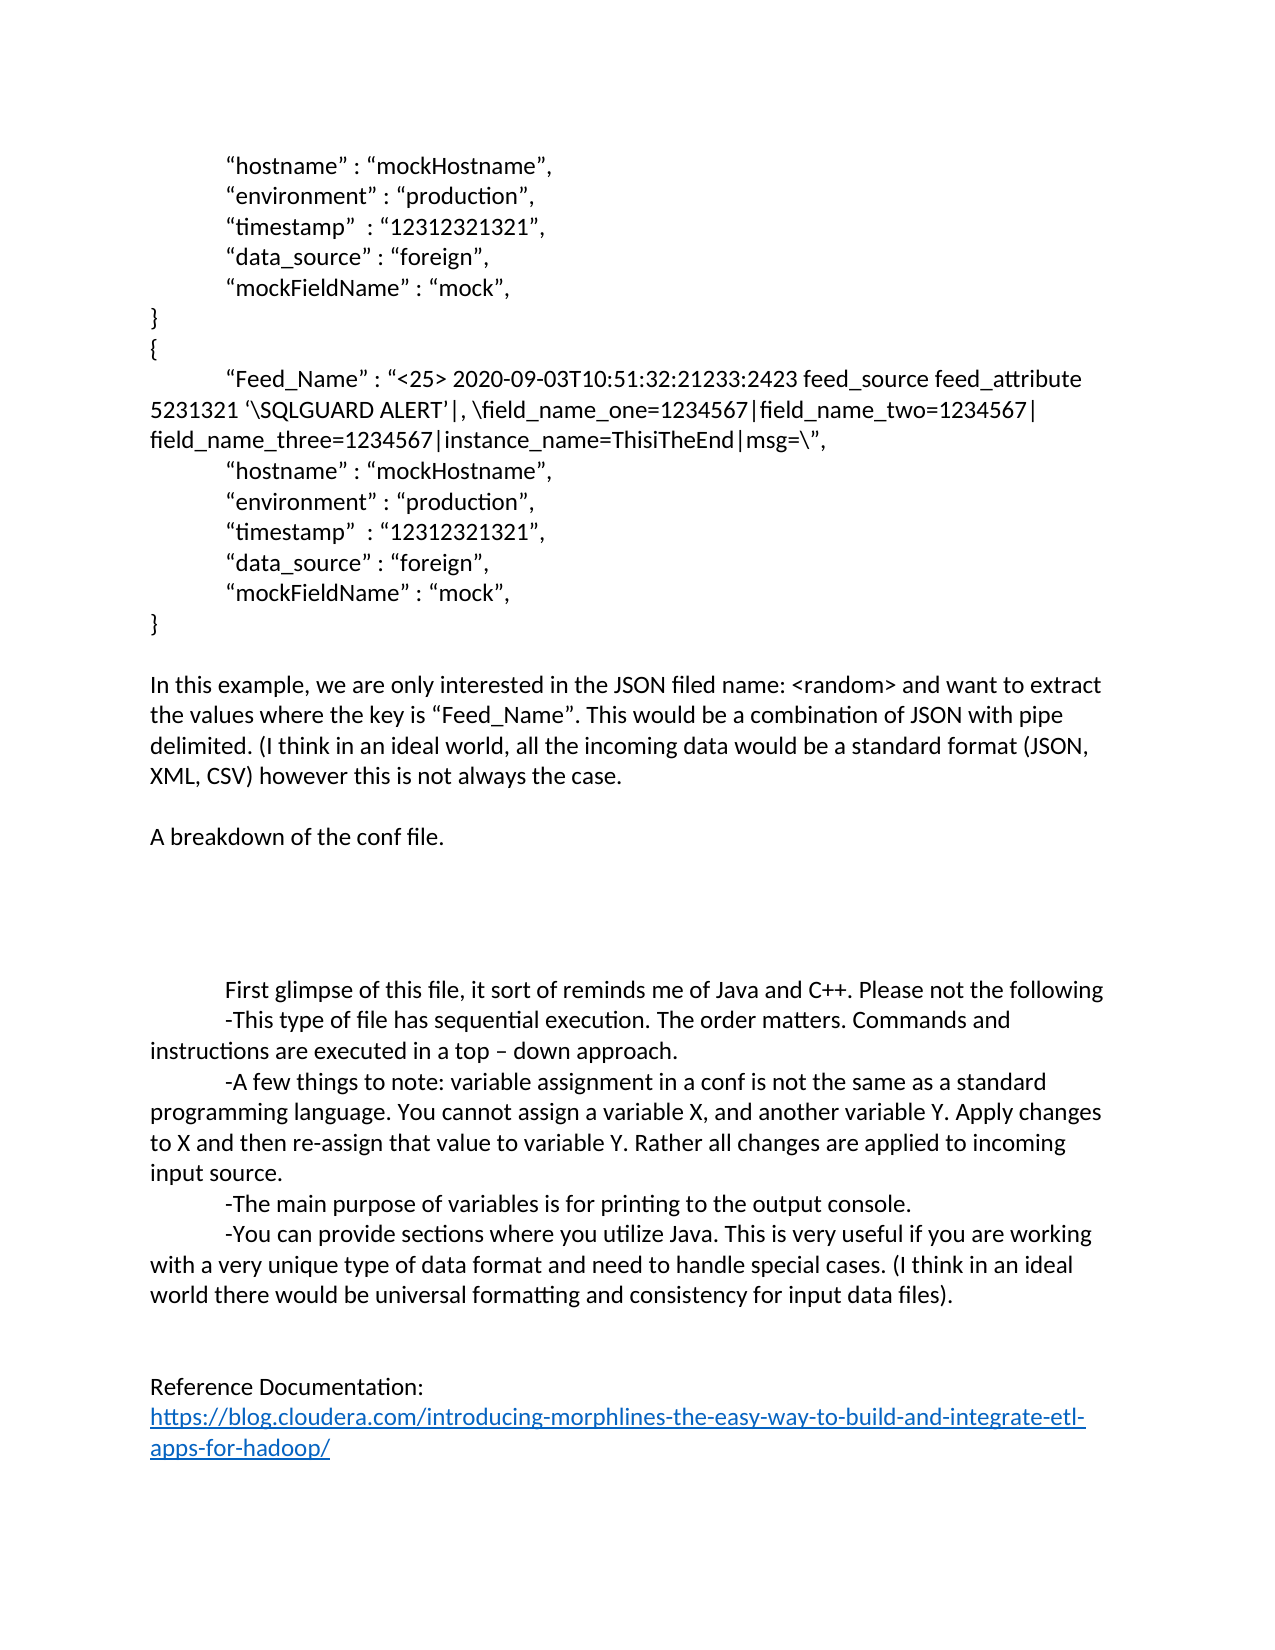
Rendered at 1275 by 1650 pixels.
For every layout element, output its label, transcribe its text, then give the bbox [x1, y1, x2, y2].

text “hostname” : “mockHostname”, [150, 150, 1125, 181]
text -This type of file has sequential execution. The order matters. Commands and instructions are executed in a top – down approach. [150, 1004, 1125, 1066]
text “timestamp” : “12312321321”, [150, 516, 1125, 547]
text In this example, we are only interested in the JSON filed name: <random> and want to extract the values where the key is “Feed_Name”. This would be a combination of JSON with pipe delimited. (I think in an ideal world, all the incoming data would be a standard format (JSON, XML, CSV) however this is not always the case. [150, 669, 1125, 791]
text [150, 364, 1125, 455]
text “environment” : “production”, [150, 486, 1125, 516]
text “environment” : “production”, [150, 181, 1125, 211]
text “mockFieldName” : “mock”, [150, 577, 1125, 608]
text A breakdown of the conf file. [150, 821, 1125, 852]
text -The main purpose of variables is for printing to the output console. [150, 1188, 1125, 1218]
text } [150, 608, 1125, 638]
text https://blog.cloudera.com/introducing-morphlines-the-easy-way-to-build-and-integrate-etl-apps-for-hadoop/ [150, 1401, 1125, 1462]
text -You can provide sections where you utilize Java. This is very useful if you are working with a very unique type of data format and need to handle special cases. (I think in an ideal world there would be universal formatting and consistency for input data files). [150, 1218, 1125, 1310]
text First glimpse of this file, it sort of reminds me of Java and C++. Please not the following [150, 974, 1125, 1004]
text “timestamp” : “12312321321”, [150, 211, 1125, 242]
text “mockFieldName” : “mock”, [150, 272, 1125, 303]
text } [150, 303, 1125, 333]
text Reference Documentation: [150, 1371, 1125, 1401]
text -A few things to note: variable assignment in a conf is not the same as a standard programming language. You cannot assign a variable X, and another variable Y. Apply changes to X and then re-assign that value to variable Y. Rather all changes are applied to incoming input source. [150, 1066, 1125, 1188]
text { [150, 333, 1125, 364]
text “hostname” : “mockHostname”, [150, 455, 1125, 486]
text “data_source” : “foreign”, [150, 547, 1125, 577]
text “data_source” : “foreign”, [150, 242, 1125, 272]
